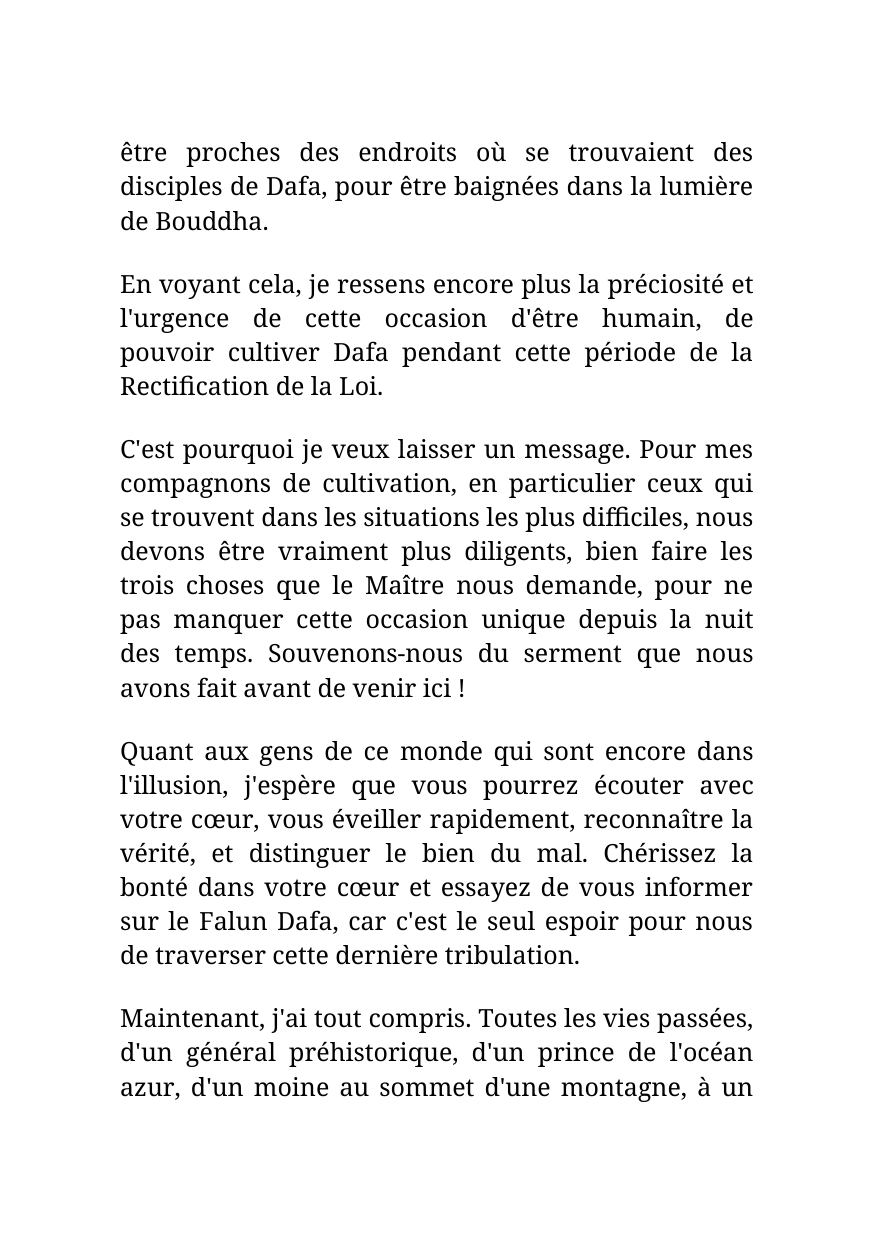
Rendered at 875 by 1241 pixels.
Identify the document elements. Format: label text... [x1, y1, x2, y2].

text Quant aux gens de ce monde qui sont encore dans l'illusion, j'espère que vous pourrez écouter avec votre cœur, vous éveiller rapidement, reconnaître la vérité, et distinguer le bien du mal. Chérissez la bonté dans votre cœur et essayez de vous informer sur le Falun Dafa, car c'est le seul espoir pour nous de traverser cette dernière tribulation. [120, 733, 754, 972]
text En voyant cela, je ressens encore plus la préciosité et l'urgence de cette occasion d'être humain, de pouvoir cultiver Dafa pendant cette période de la Rectification de la Loi. [120, 266, 754, 403]
text C'est pourquoi je veux laisser un message. Pour mes compagnons de cultivation, en particulier ceux qui se trouvent dans les situations les plus difficiles, nous devons être vraiment plus diligents, bien faire les trois choses que le Maître nous demande, pour ne pas manquer cette occasion unique depuis la nuit des temps. Souvenons-nous du serment que nous avons fait avant de venir ici ! [120, 432, 754, 704]
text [120, 1001, 754, 1103]
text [120, 135, 754, 237]
